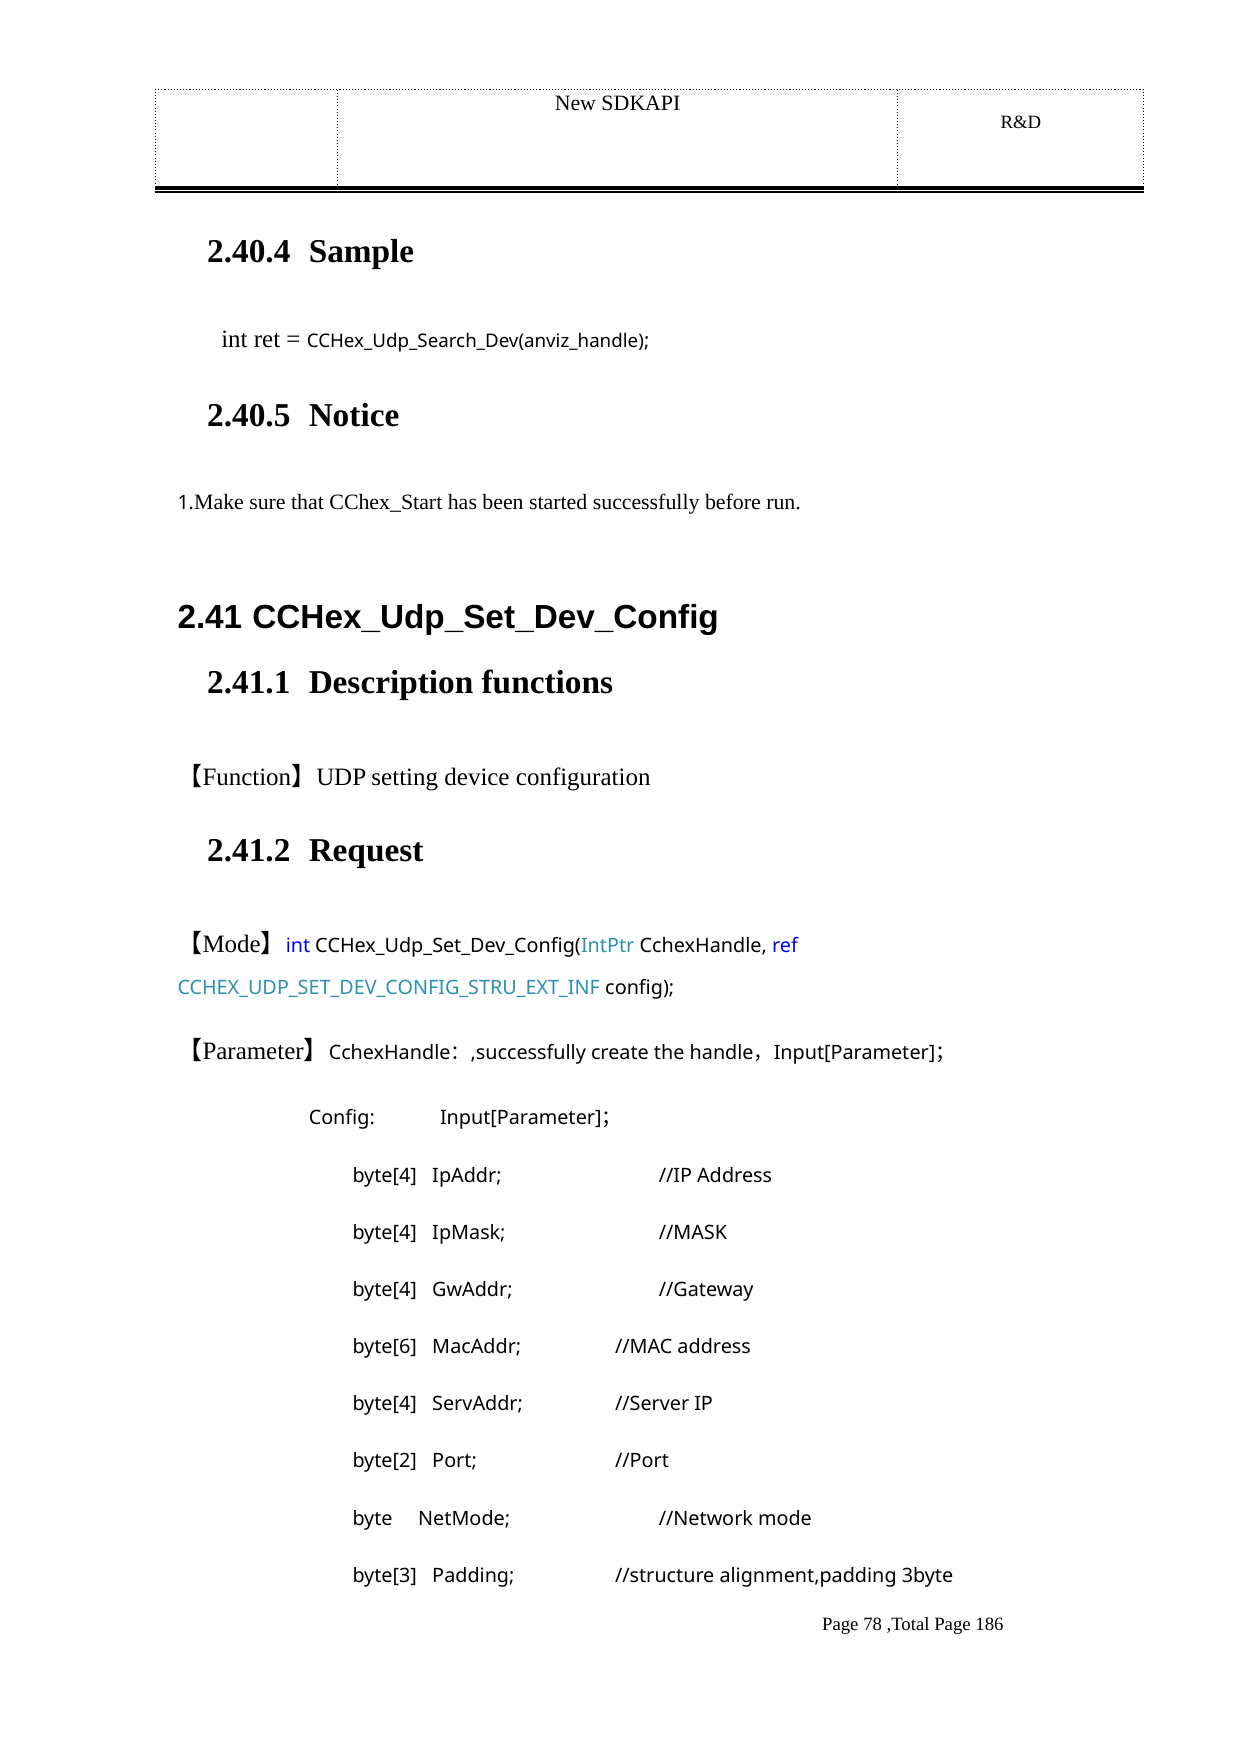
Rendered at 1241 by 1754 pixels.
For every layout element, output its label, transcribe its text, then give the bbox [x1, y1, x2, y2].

text byte[4] IpAddr; //IP Address [308, 1161, 1122, 1188]
text byte[4] ServAddr; //Server IP [308, 1389, 1122, 1417]
text byte NetMode; //Network mode [308, 1504, 1122, 1531]
text byte[3] Padding; //structure alignment,padding 3byte [308, 1561, 1122, 1588]
subtitle Notice [207, 395, 1122, 433]
subtitle Sample [207, 231, 1122, 269]
text 【Function】UDP setting device configuration [177, 756, 1122, 792]
text int ret = CCHex_Udp_Search_Dev(anviz_handle); [177, 324, 1122, 353]
text byte[6] MacAddr; //MAC address [308, 1332, 1122, 1359]
text 【Mode】int CCHex_Udp_Set_Dev_Config(IntPtr CchexHandle, ref CCHEX_UDP_SET_DEV_CONFIG_STRU_EXT_INF config); [177, 924, 1122, 1000]
subtitle CCHex_Udp_Set_Dev_Config [177, 597, 1122, 636]
text byte[4] GwAddr; //Gateway [308, 1275, 1122, 1302]
subtitle Description functions [207, 663, 1122, 701]
list Make sure that CChex_Start has been started successfully before run. [177, 488, 1122, 515]
text 【Parameter】CchexHandle：,successfully create the handle，Input[Parameter]； [177, 1030, 1122, 1067]
text byte[4] IpMask; //MASK [308, 1218, 1122, 1245]
subtitle Request [207, 830, 1122, 869]
text byte[2] Port; //Port [308, 1447, 1122, 1474]
text Config: Input[Parameter]； [265, 1101, 1122, 1130]
